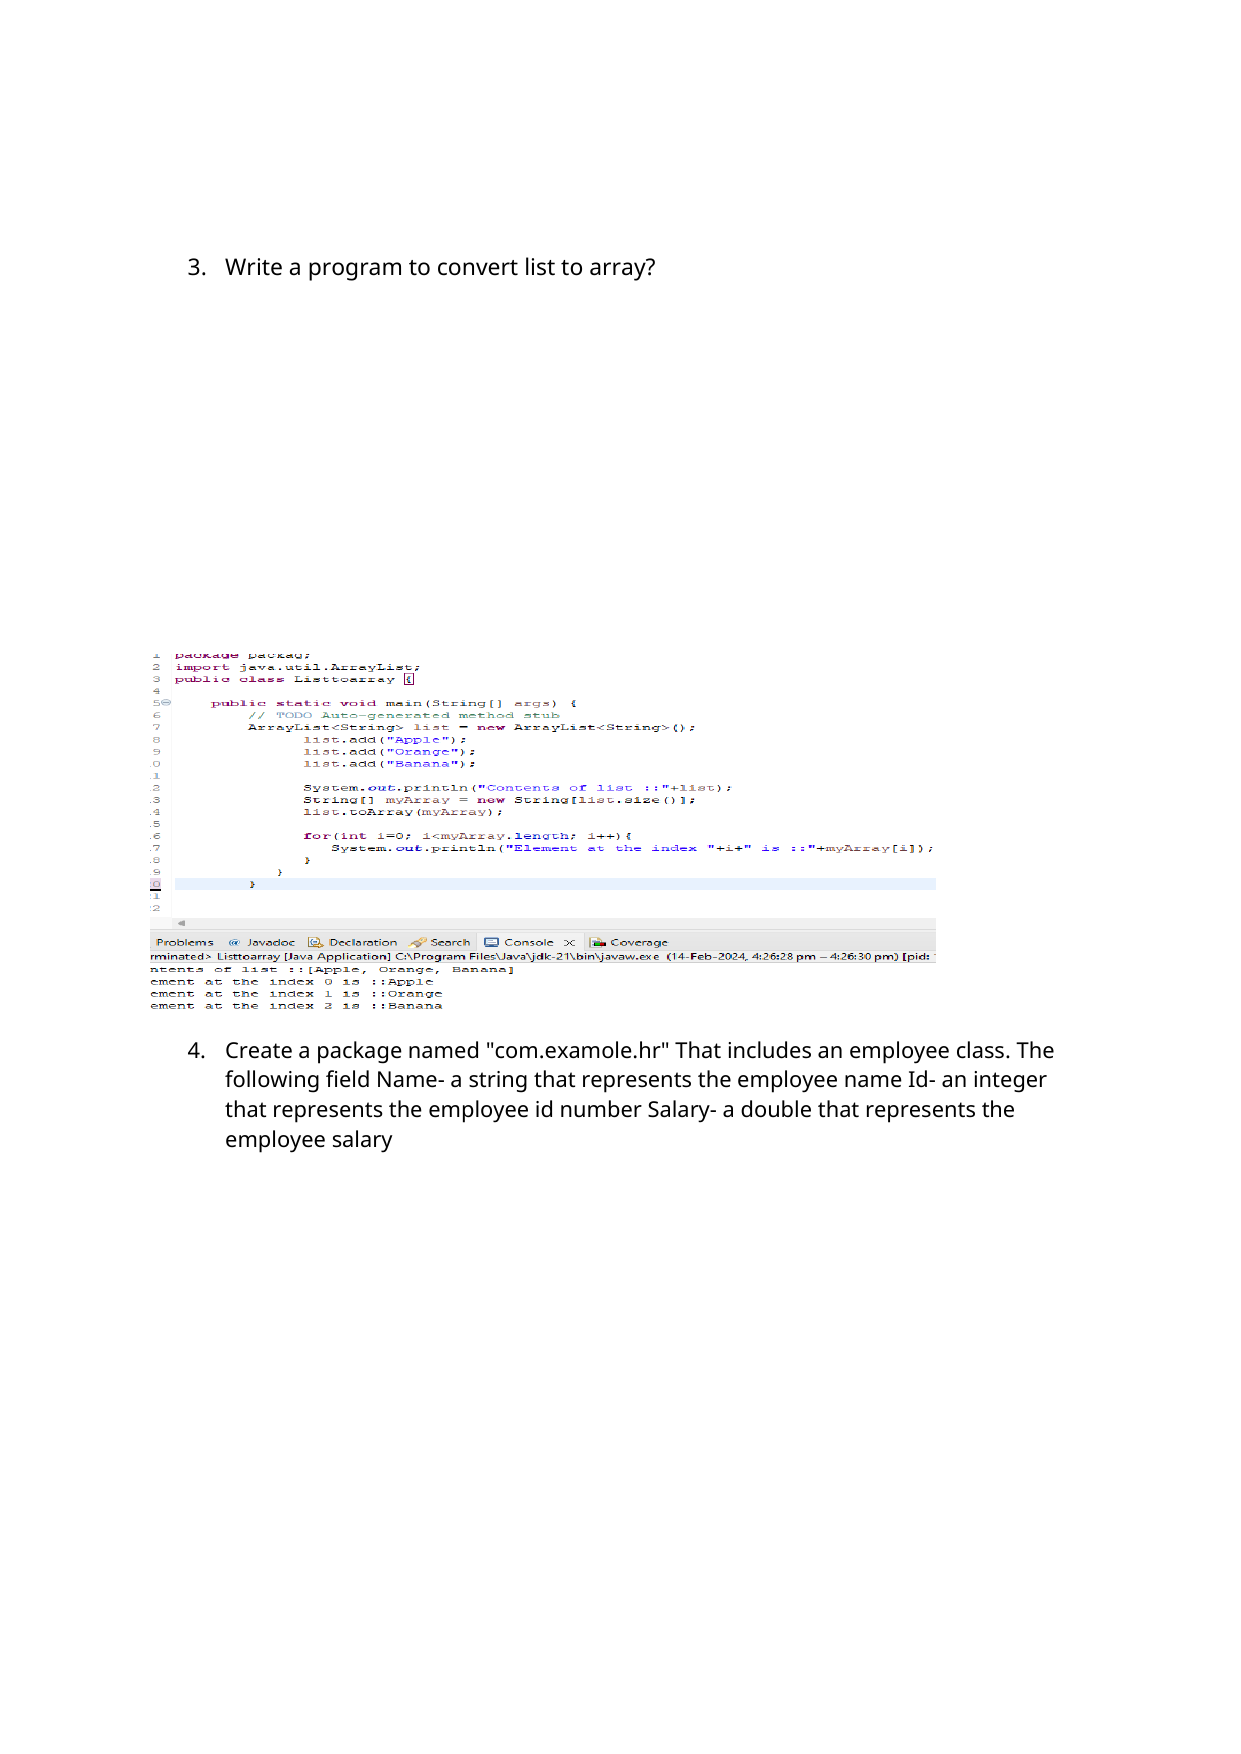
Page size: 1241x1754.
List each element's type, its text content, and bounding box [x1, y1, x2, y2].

list Write a program to convert list to array? [187, 251, 1090, 282]
list Create a package named "com.examole.hr" That includes an employee class. The following field Name- a string that represents the employee name Id- an integer that represents the employee id number Salary- a double that represents the employee salary [187, 1035, 1090, 1154]
